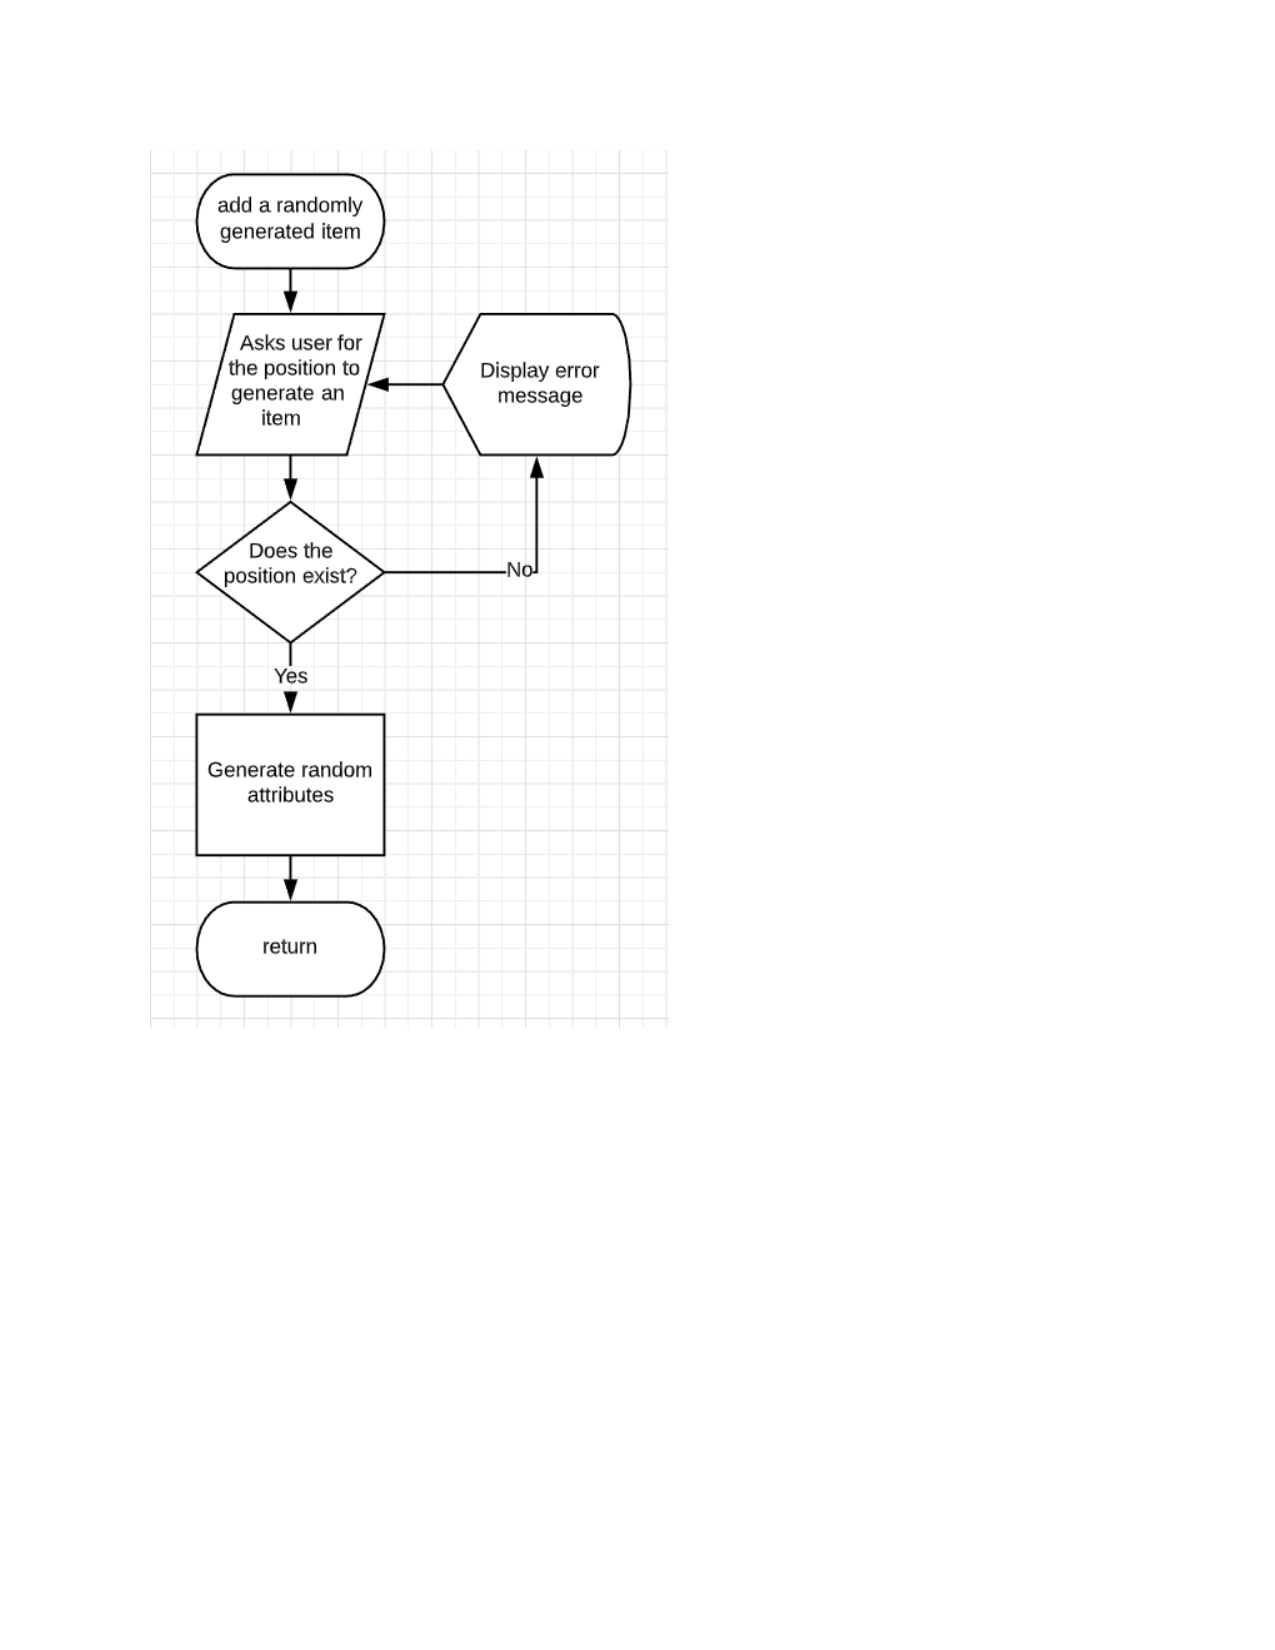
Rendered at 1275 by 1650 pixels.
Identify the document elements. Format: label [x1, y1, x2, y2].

picture [150, 150, 669, 1028]
